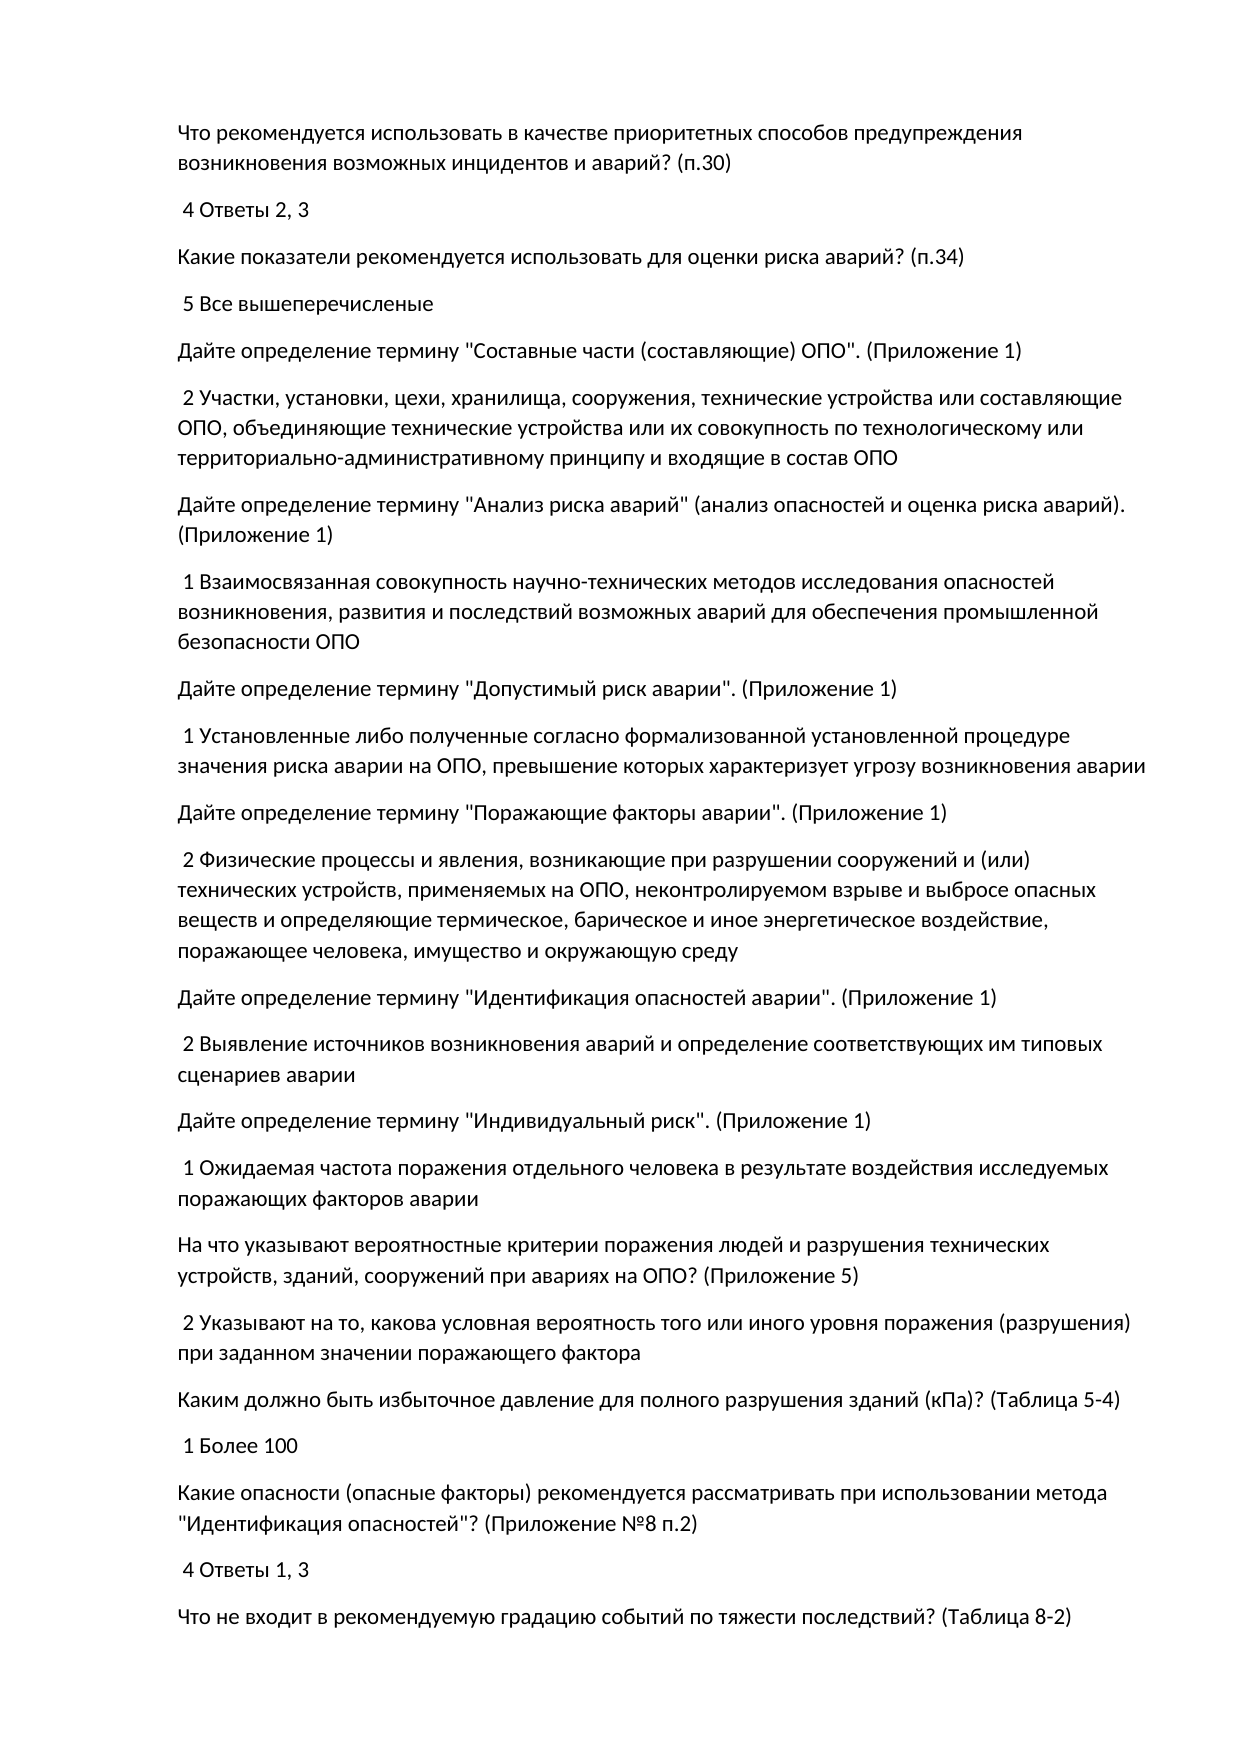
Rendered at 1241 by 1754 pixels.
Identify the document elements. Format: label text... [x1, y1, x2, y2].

text 2 Участки, установки, цехи, хранилища, сооружения, технические устройства или составляющие ОПО, объединяющие технические устройства или их совокупность по технологическому или территориально-административному принципу и входящие в состав ОПО [177, 383, 1152, 471]
text 4 Ответы 1, 3 [177, 1556, 1152, 1584]
text 5 Все вышеперечисленые [177, 289, 1152, 317]
text Дайте определение термину "Индивидуальный риск". (Приложение 1) [177, 1107, 1152, 1135]
text Каким должно быть избыточное давление для полного разрушения зданий (кПа)? (Таблица 5-4) [177, 1385, 1152, 1413]
text Что не входит в рекомендуемую градацию событий по тяжести последствий? (Таблица 8-2) [177, 1602, 1152, 1631]
text 2 Физические процессы и явления, возникающие при разрушении сооружений и (или) технических устройств, применяемых на ОПО, неконтролируемом взрыве и выбросе опасных веществ и определяющие термическое, барическое и иное энергетическое воздействие, поражающее человека, имущество и окружающую среду [177, 845, 1152, 964]
text 1 Установленные либо полученные согласно формализованной установленной процедуре значения риска аварии на ОПО, превышение которых характеризует угрозу возникновения аварии [177, 721, 1152, 779]
text 1 Более 100 [177, 1432, 1152, 1460]
text Какие показатели рекомендуется использовать для оценки риска аварий? (п.34) [177, 242, 1152, 270]
text 4 Ответы 2, 3 [177, 195, 1152, 223]
text Какие опасности (опасные факторы) рекомендуется рассматривать при использовании метода "Идентификация опасностей"? (Приложение №8 п.2) [177, 1478, 1152, 1537]
text Дайте определение термину "Составные части (составляющие) ОПО". (Приложение 1) [177, 336, 1152, 364]
text Дайте определение термину "Поражающие факторы аварии". (Приложение 1) [177, 798, 1152, 826]
text 2 Выявление источников возникновения аварий и определение соответствующих им типовых сценариев аварии [177, 1029, 1152, 1088]
text 1 Ожидаемая частота поражения отдельного человека в результате воздействия исследуемых поражающих факторов аварии [177, 1153, 1152, 1212]
text 1 Взаимосвязанная совокупность научно-технических методов исследования опасностей возникновения, развития и последствий возможных аварий для обеспечения промышленной безопасности ОПО [177, 567, 1152, 656]
text Что рекомендуется использовать в качестве приоритетных способов предупреждения возникновения возможных инцидентов и аварий? (п.30) [177, 118, 1152, 176]
text Дайте определение термину "Идентификация опасностей аварии". (Приложение 1) [177, 983, 1152, 1011]
text Дайте определение термину "Допустимый риск аварии". (Приложение 1) [177, 674, 1152, 702]
text 2 Указывают на то, какова условная вероятность того или иного уровня поражения (разрушения) при заданном значении поражающего фактора [177, 1308, 1152, 1366]
text Дайте определение термину "Анализ риска аварий" (анализ опасностей и оценка риска аварий). (Приложение 1) [177, 490, 1152, 548]
text На что указывают вероятностные критерии поражения людей и разрушения технических устройств, зданий, сооружений при авариях на ОПО? (Приложение 5) [177, 1231, 1152, 1289]
